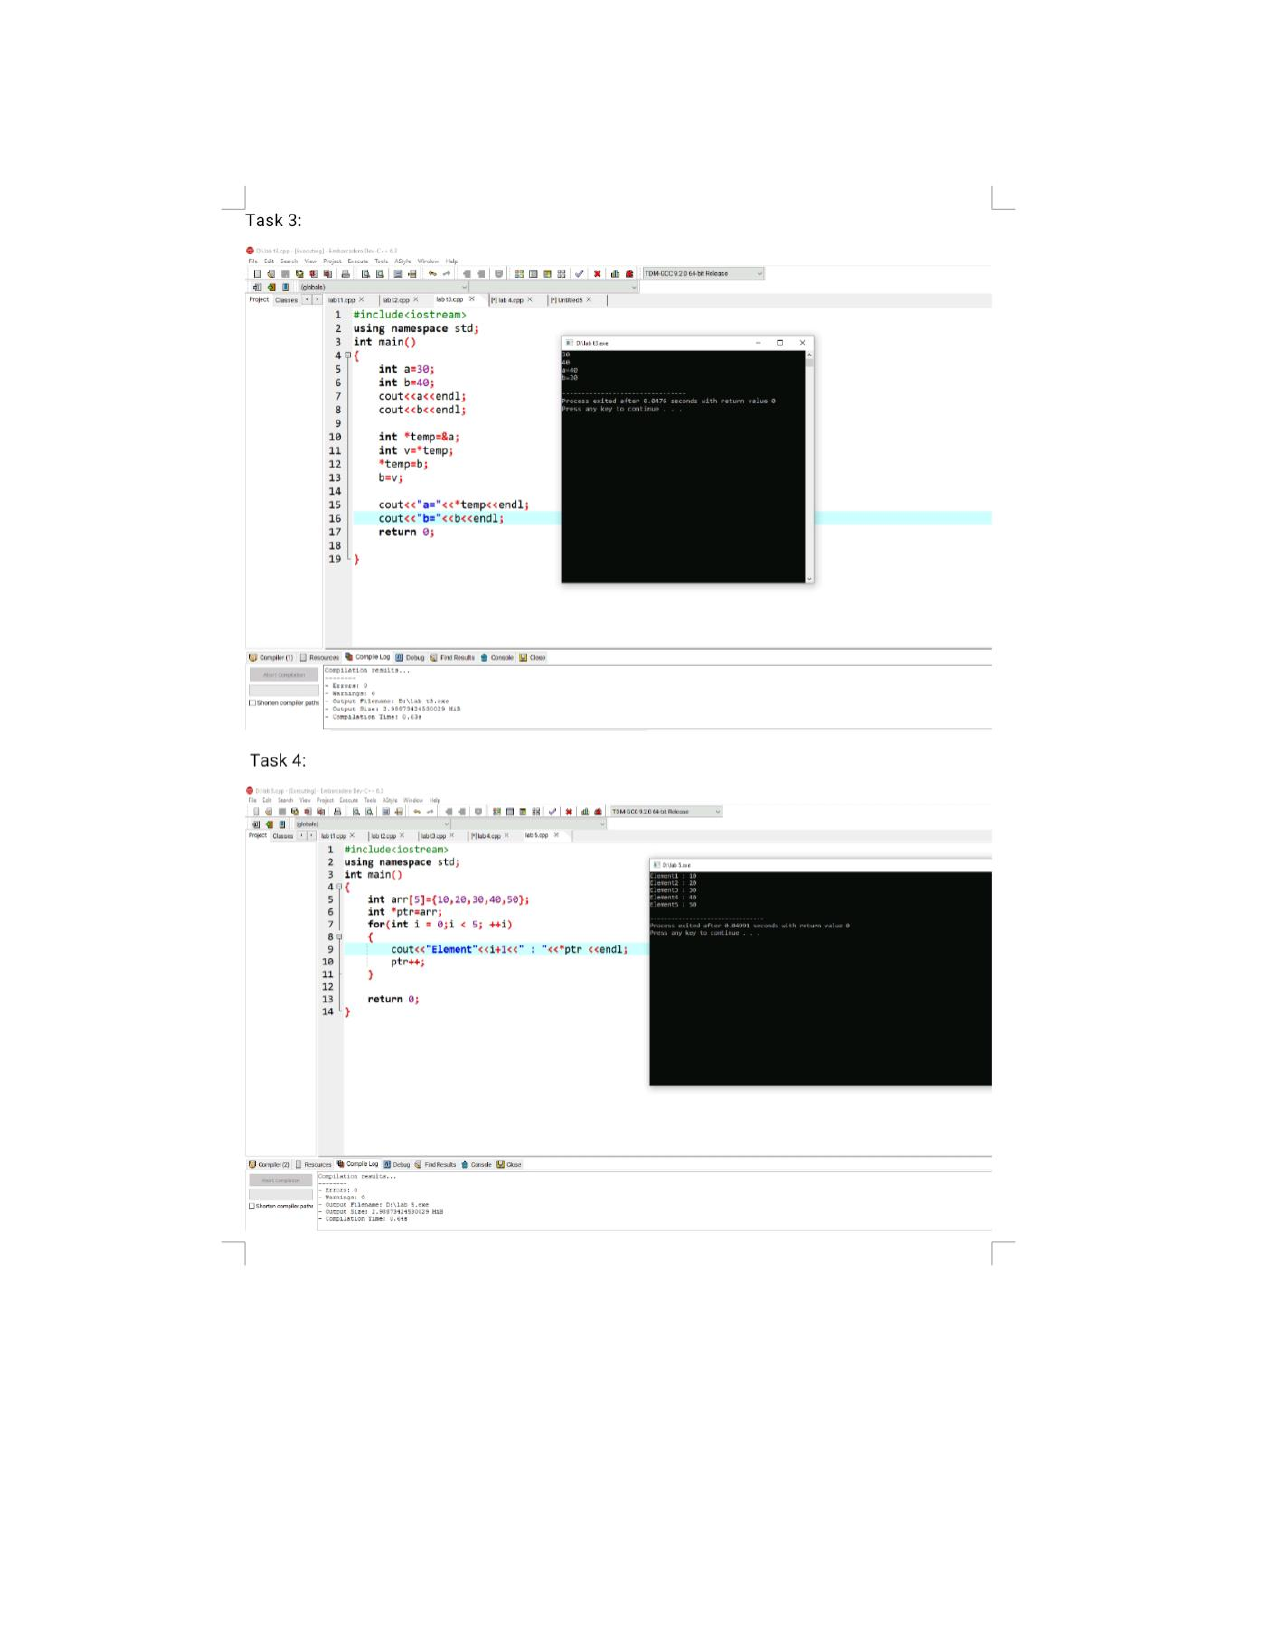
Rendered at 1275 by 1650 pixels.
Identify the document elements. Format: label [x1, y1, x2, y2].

picture [130, 150, 1105, 1301]
